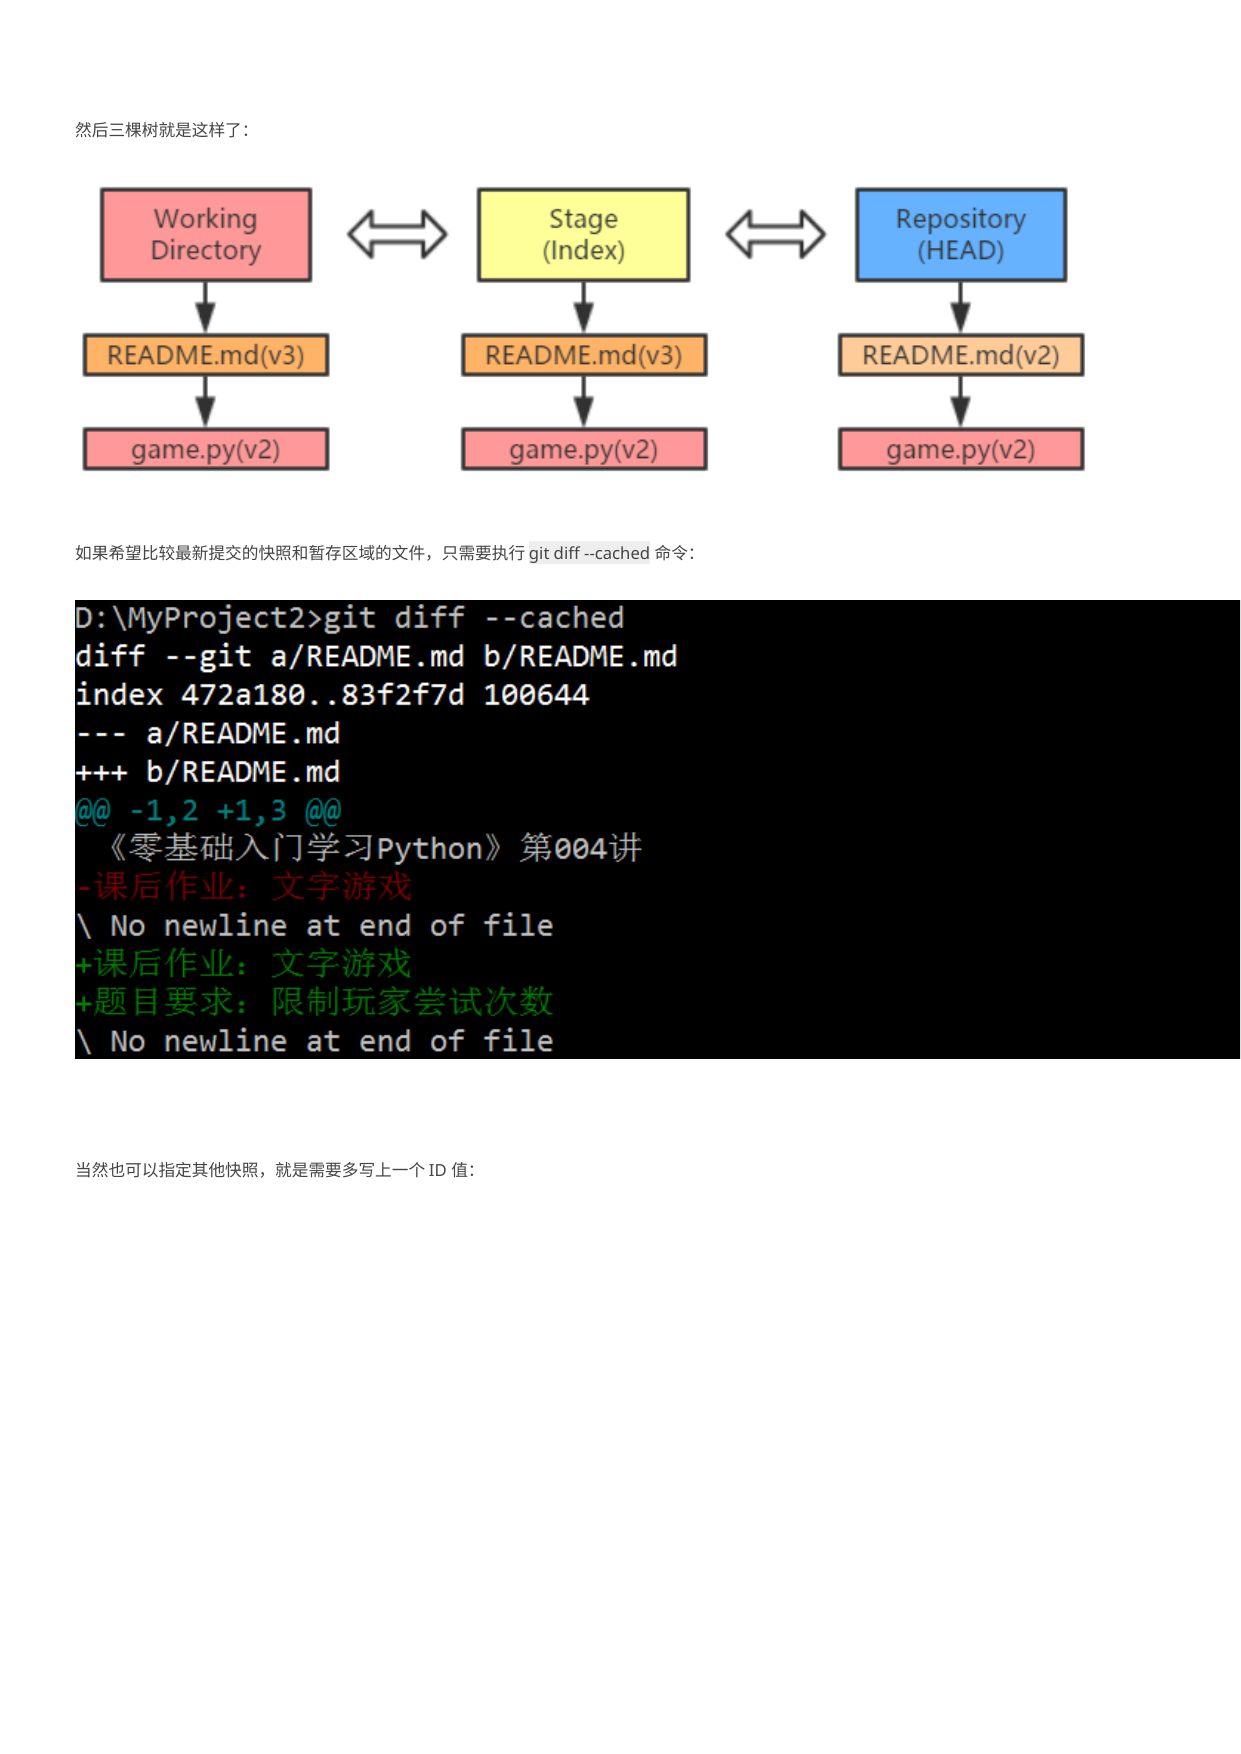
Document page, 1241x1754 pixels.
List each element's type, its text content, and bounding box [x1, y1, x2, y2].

picture [75, 178, 1096, 479]
picture [75, 600, 1241, 1059]
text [75, 81, 1165, 600]
